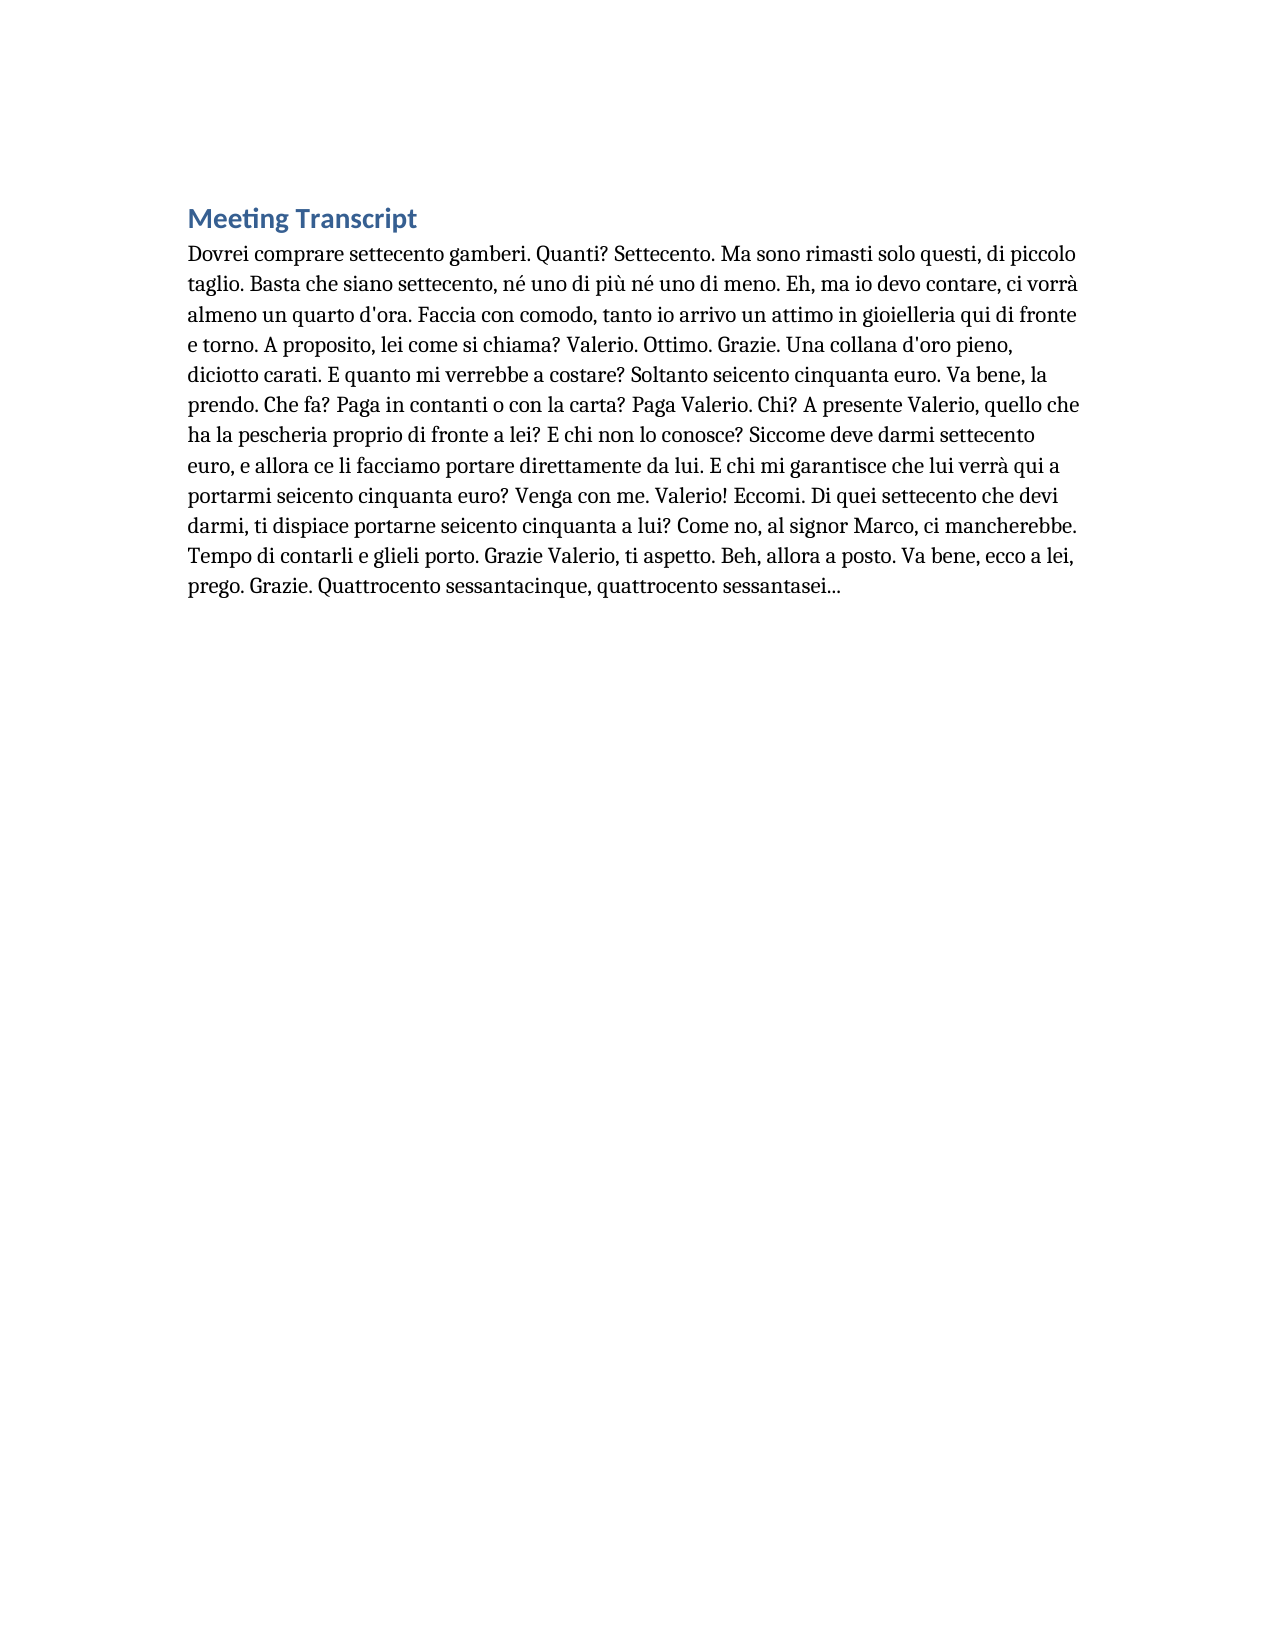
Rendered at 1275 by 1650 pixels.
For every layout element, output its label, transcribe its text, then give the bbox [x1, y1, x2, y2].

text Dovrei comprare settecento gamberi. Quanti? Settecento. Ma sono rimasti solo questi, di piccolo taglio. Basta che siano settecento, né uno di più né uno di meno. Eh, ma io devo contare, ci vorrà almeno un quarto d'ora. Faccia con comodo, tanto io arrivo un attimo in gioielleria qui di fronte e torno. A proposito, lei come si chiama? Valerio. Ottimo. Grazie. Una collana d'oro pieno, diciotto carati. E quanto mi verrebbe a costare? Soltanto seicento cinquanta euro. Va bene, la prendo. Che fa? Paga in contanti o con la carta? Paga Valerio. Chi? A presente Valerio, quello che ha la pescheria proprio di fronte a lei? E chi non lo conosce? Siccome deve darmi settecento euro, e allora ce li facciamo portare direttamente da lui. E chi mi garantisce che lui verrà qui a portarmi seicento cinquanta euro? Venga con me. Valerio! Eccomi. Di quei settecento che devi darmi, ti dispiace portarne seicento cinquanta a lui? Come no, al signor Marco, ci mancherebbe. Tempo di contarli e glieli porto. Grazie Valerio, ti aspetto. Beh, allora a posto. Va bene, ecco a lei, prego. Grazie. Quattrocento sessantacinque, quattrocento sessantasei... [187, 241, 1087, 599]
subtitle Meeting Transcript [187, 200, 1087, 236]
